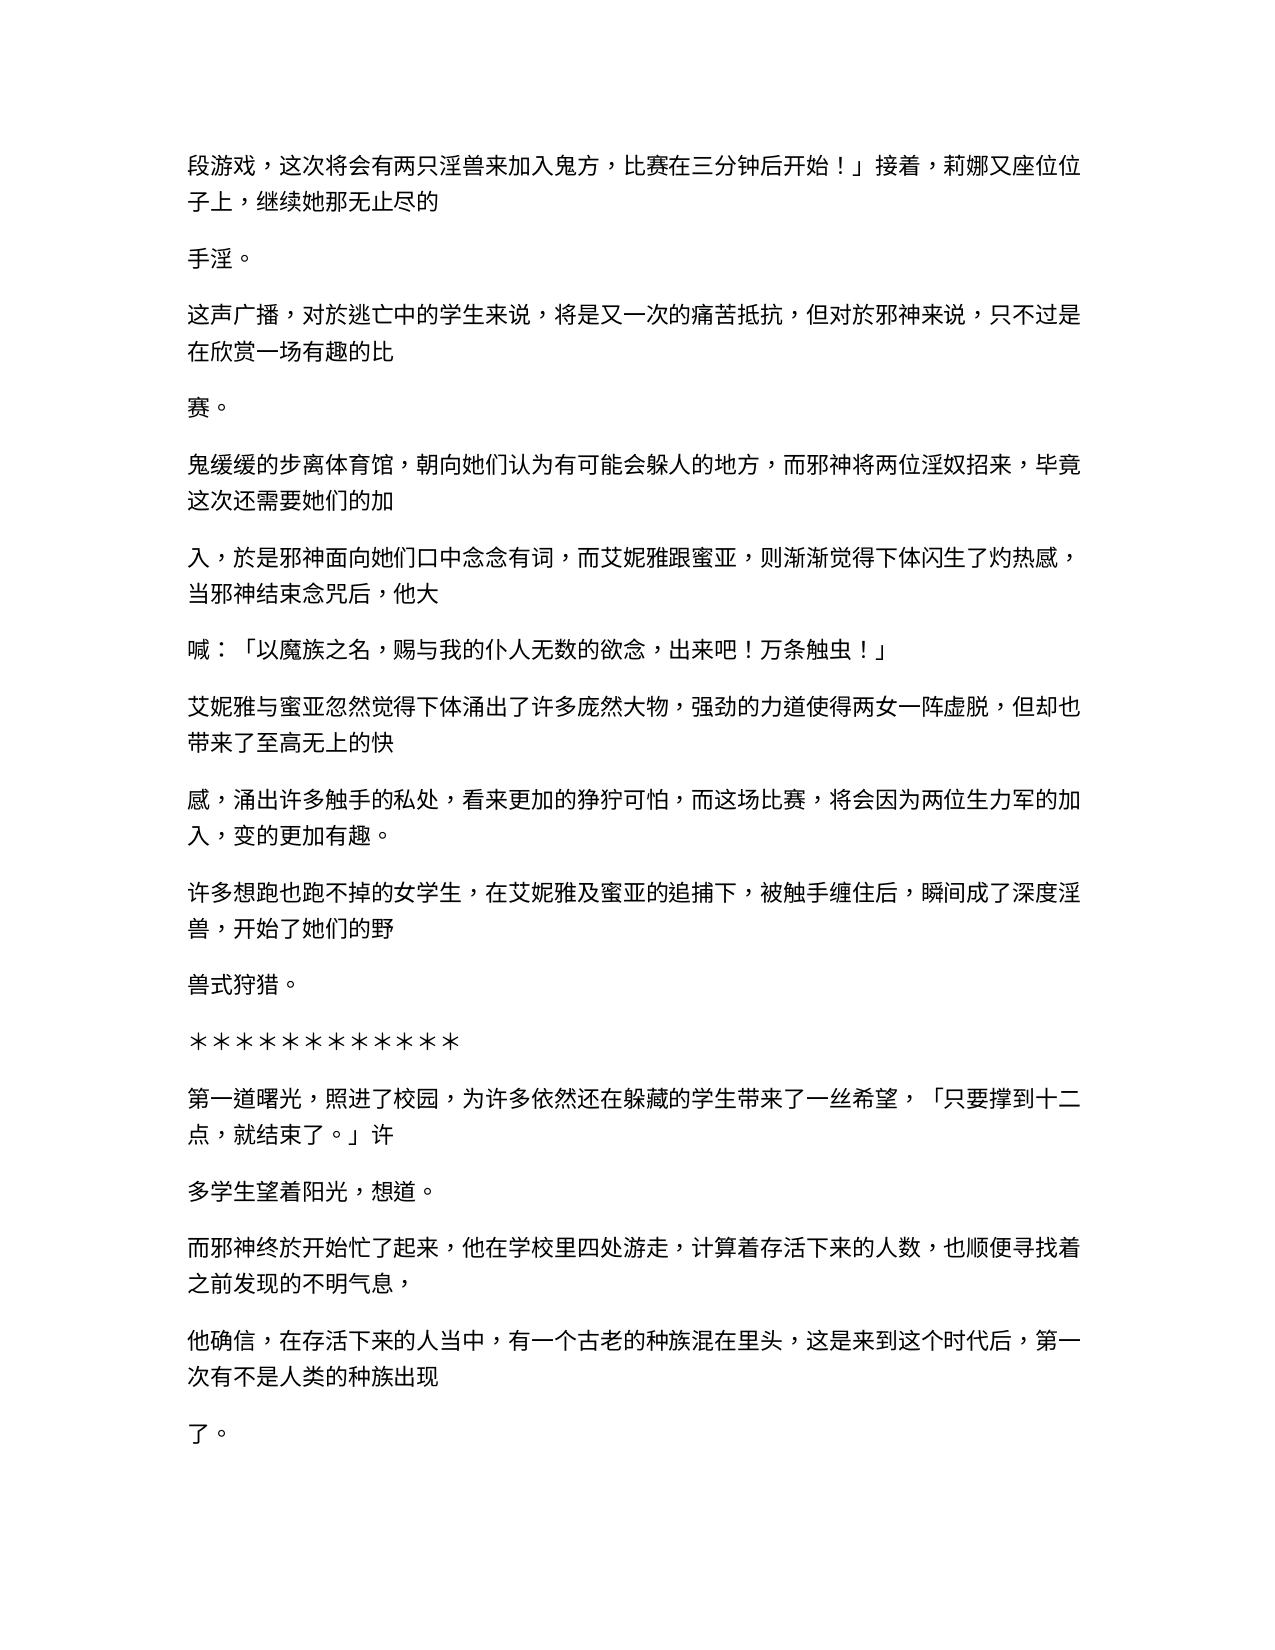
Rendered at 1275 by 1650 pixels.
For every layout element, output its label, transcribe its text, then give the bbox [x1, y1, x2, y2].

text 喊：「以魔族之名，赐与我的仆人无数的欲念，出来吧！万条触虫！」 [187, 634, 1087, 666]
text 鬼缓缓的步离体育馆，朝向她们认为有可能会躲人的地方，而邪神将两位淫奴招来，毕竟这次还需要她们的加 [187, 449, 1087, 516]
text 手淫。 [187, 243, 1087, 274]
text 这声广播，对於逃亡中的学生来说，将是又一次的痛苦抵抗，但对於邪神来说，只不过是在欣赏一场有趣的比 [187, 299, 1087, 367]
text 许多想跑也跑不掉的女学生，在艾妮雅及蜜亚的追捕下，被触手缠住后，瞬间成了深度淫兽，开始了她们的野 [187, 877, 1087, 944]
text 兽式狩猎。 [187, 969, 1087, 1001]
text 段游戏，这次将会有两只淫兽来加入鬼方，比赛在三分钟后开始！」接着，莉娜又座位位子上，继续她那无止尽的 [187, 150, 1087, 217]
text 了。 [187, 1418, 1087, 1449]
text 赛。 [187, 392, 1087, 423]
text 第一道曙光，照进了校园，为许多依然还在躲藏的学生带来了一丝希望，「只要撑到十二点，就结束了。」许 [187, 1083, 1087, 1150]
text ＊＊＊＊＊＊＊＊＊＊＊＊ [187, 1026, 1087, 1057]
text 感，涌出许多触手的私处，看来更加的狰狞可怕，而这场比赛，将会因为两位生力军的加入，变的更加有趣。 [187, 784, 1087, 851]
text 入，於是邪神面向她们口中念念有词，而艾妮雅跟蜜亚，则渐渐觉得下体闪生了灼热感，当邪神结束念咒后，他大 [187, 542, 1087, 609]
text 多学生望着阳光，想道。 [187, 1176, 1087, 1207]
text 艾妮雅与蜜亚忽然觉得下体涌出了许多庞然大物，强劲的力道使得两女一阵虚脱，但却也带来了至高无上的快 [187, 691, 1087, 758]
text 他确信，在存活下来的人当中，有一个古老的种族混在里头，这是来到这个时代后，第一次有不是人类的种族出现 [187, 1325, 1087, 1392]
text 而邪神终於开始忙了起来，他在学校里四处游走，计算着存活下来的人数，也顺便寻找着之前发现的不明气息， [187, 1232, 1087, 1299]
